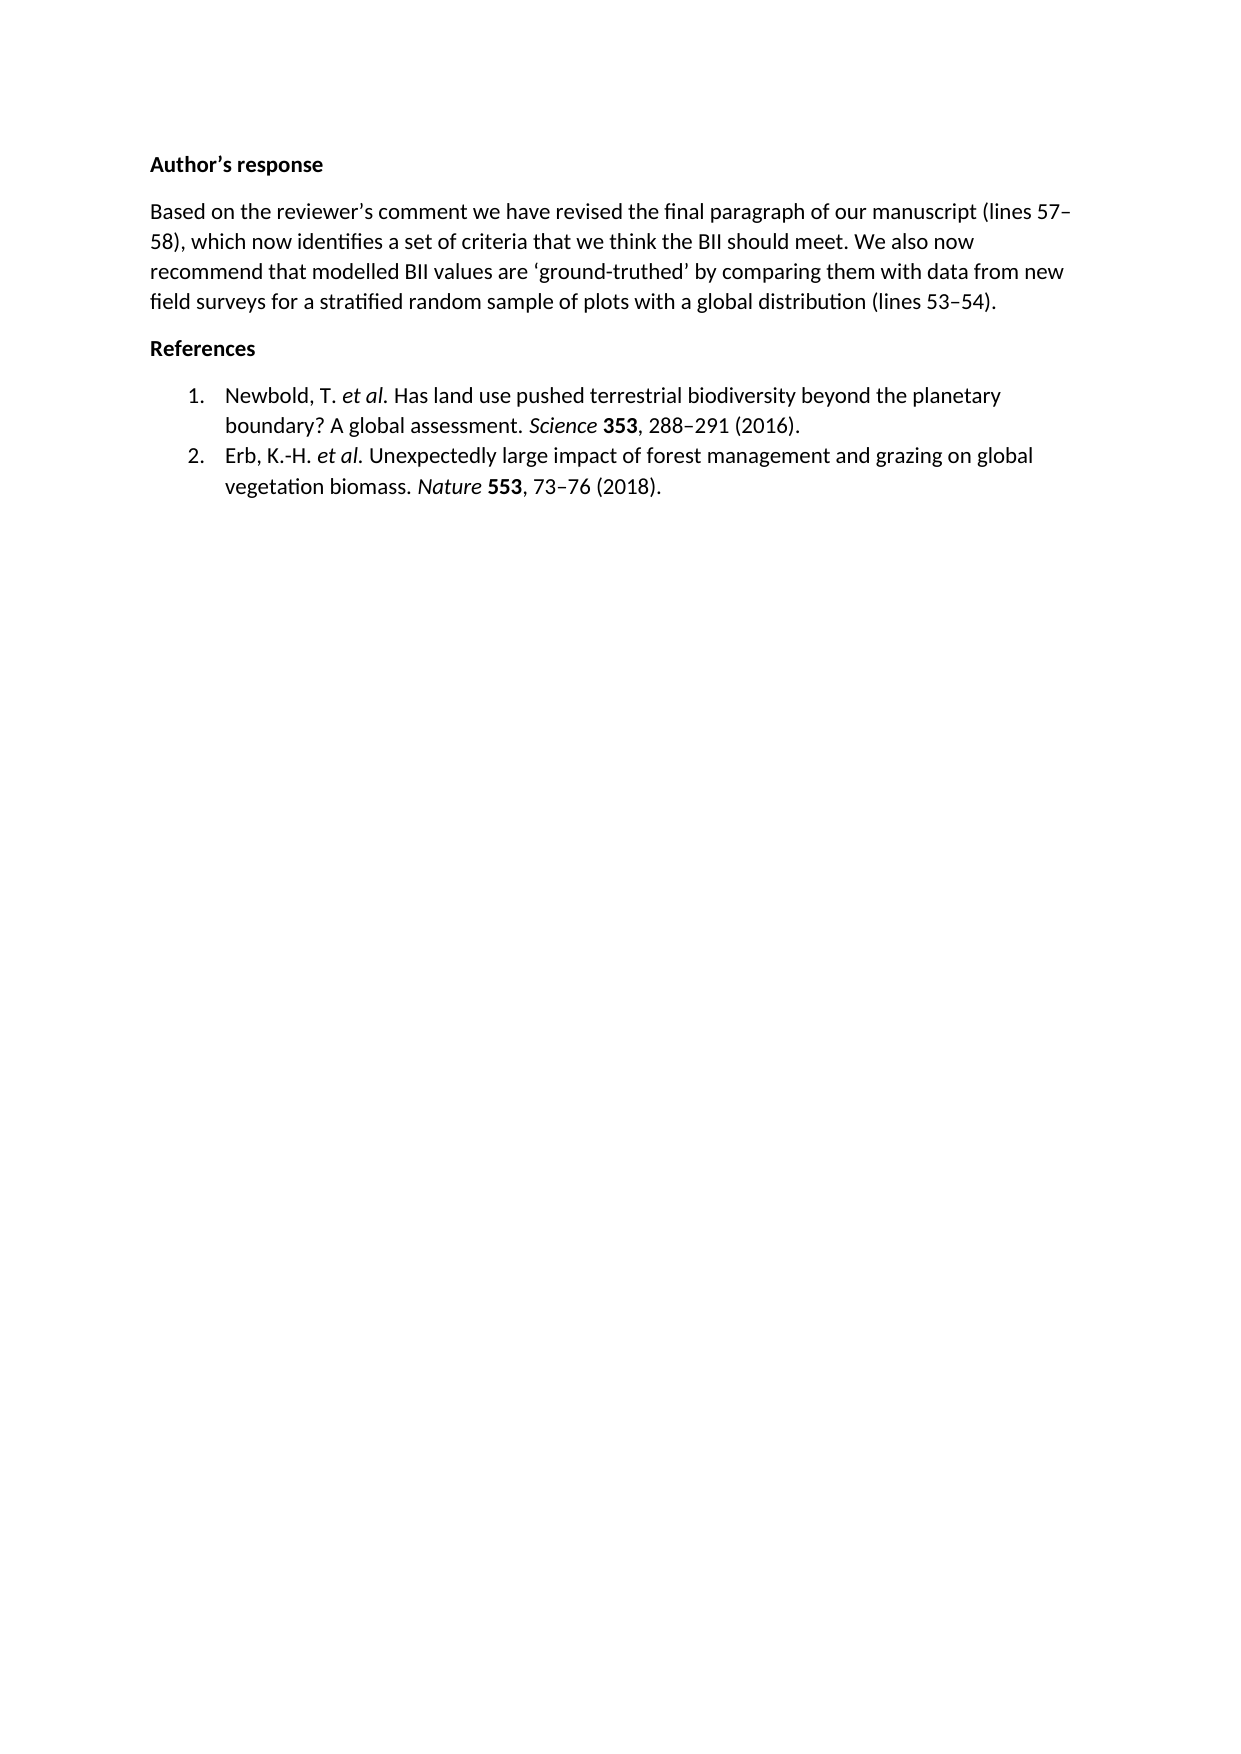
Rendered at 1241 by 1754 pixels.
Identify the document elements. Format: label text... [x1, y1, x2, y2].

text Author’s response [150, 150, 1090, 178]
text References [150, 334, 1090, 362]
list Erb, K.-H. et al. Unexpectedly large impact of forest management and grazing on global vegetation biomass. Nature 553, 73–76 (2018). [187, 442, 1090, 500]
list Newbold, T. et al. Has land use pushed terrestrial biodiversity beyond the planetary boundary? A global assessment. Science 353, 288–291 (2016). [187, 381, 1090, 439]
text Based on the reviewer’s comment we have revised the final paragraph of our manuscript (lines 57–58), which now identifies a set of criteria that we think the BII should meet. We also now recommend that modelled BII values are ‘ground-truthed’ by comparing them with data from new field surveys for a stratified random sample of plots with a global distribution (lines 53–54). [150, 197, 1090, 316]
